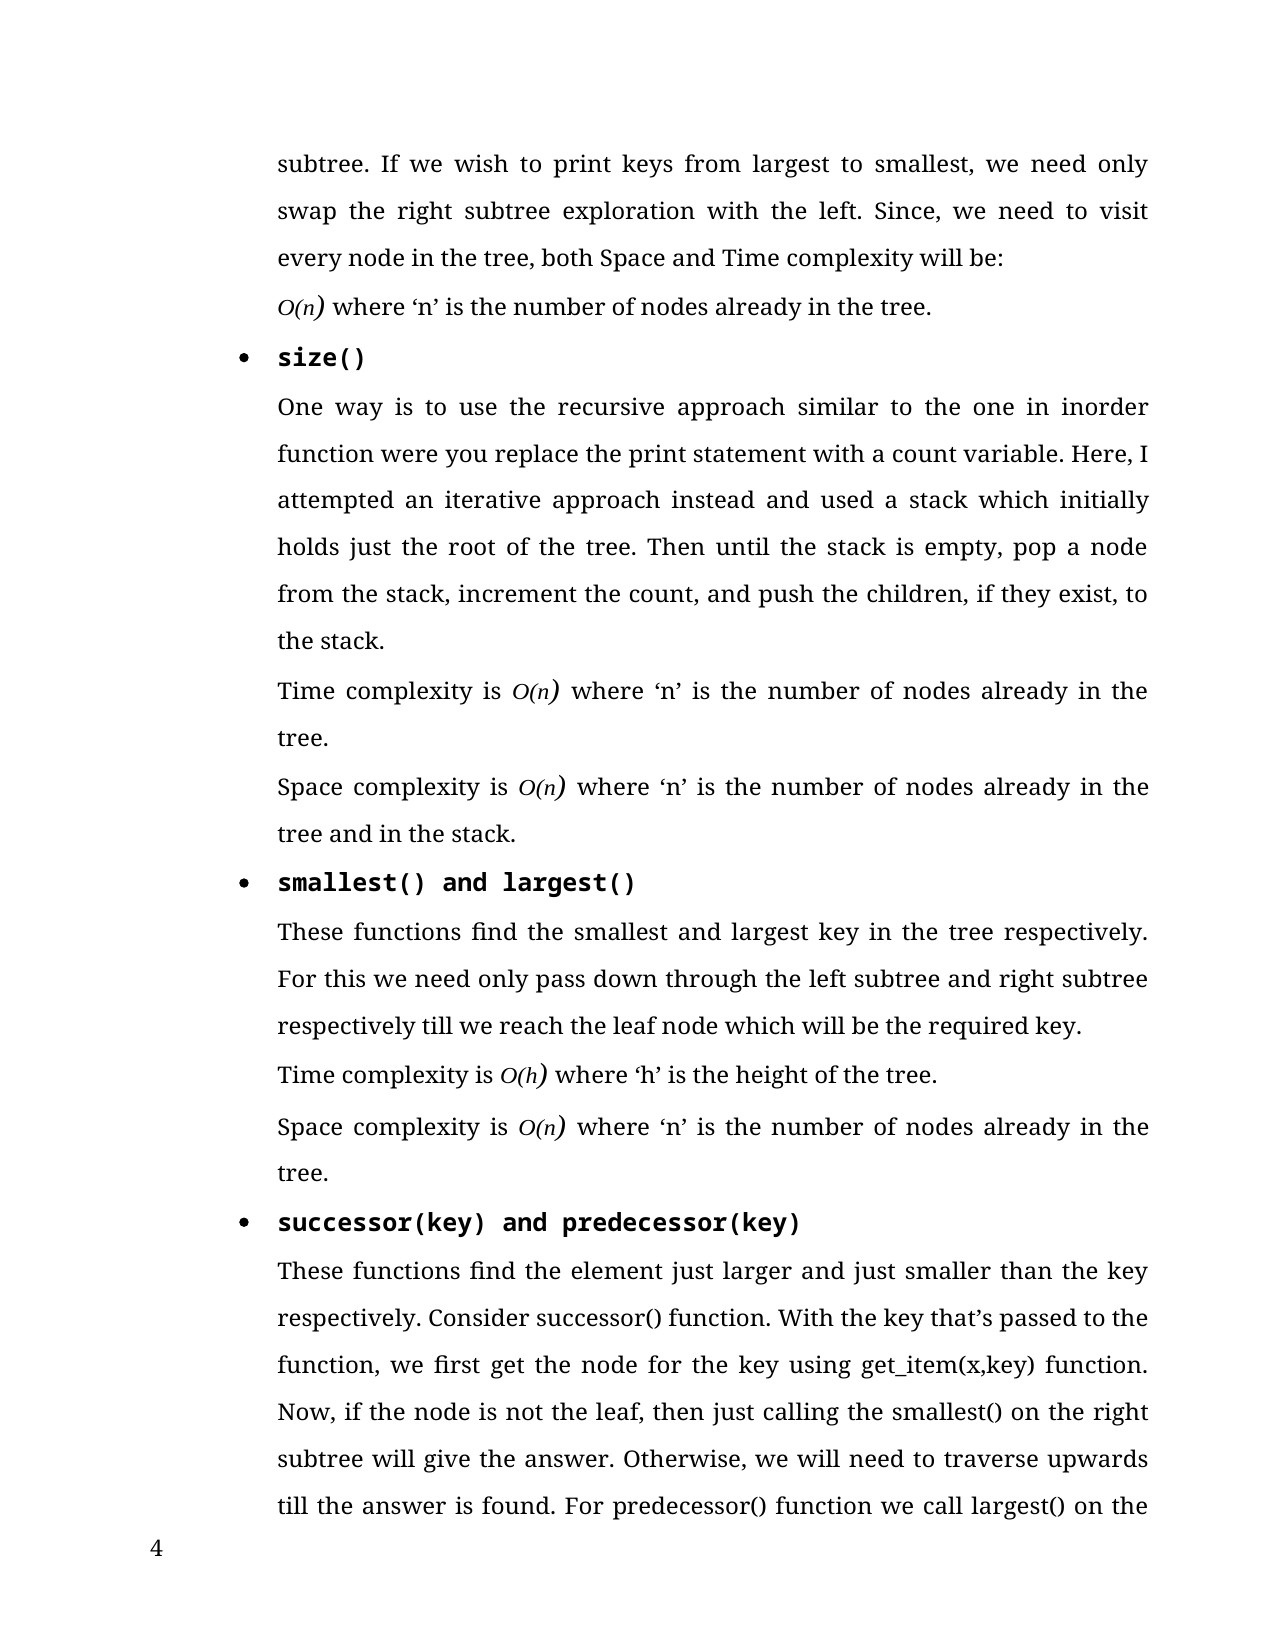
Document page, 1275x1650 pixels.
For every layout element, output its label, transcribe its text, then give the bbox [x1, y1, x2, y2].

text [277, 148, 1150, 273]
text O(n) where ‘n’ is the number of nodes already in the tree. [277, 288, 1150, 323]
text Space complexity is O(n) where ‘n’ is the number of nodes already in the tree. [277, 1108, 1150, 1189]
text One way is to use the recursive approach similar to the one in inorder function were you replace the print statement with a count variable. Here, I attempted an iterative approach instead and used a stack which initially holds just the root of the tree. Then until the stack is empty, pop a node from the stack, increment the count, and push the children, if they exist, to the stack. [277, 391, 1150, 656]
text Space complexity is O(n) where ‘n’ is the number of nodes already in the tree and in the stack. [277, 768, 1150, 849]
list size() [239, 339, 1150, 374]
text Time complexity is O(h) where ‘h’ is the height of the tree. [277, 1057, 1150, 1091]
text These functions find the smallest and largest key in the tree respectively. For this we need only pass down through the left subtree and right subtree respectively till we reach the leaf node which will be the required key. [277, 916, 1150, 1041]
list smallest() and largest() [239, 865, 1150, 899]
text Time complexity is O(n) where ‘n’ is the number of nodes already in the tree. [277, 672, 1150, 753]
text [277, 1255, 1150, 1521]
list successor(key) and predecessor(key) [239, 1204, 1150, 1238]
